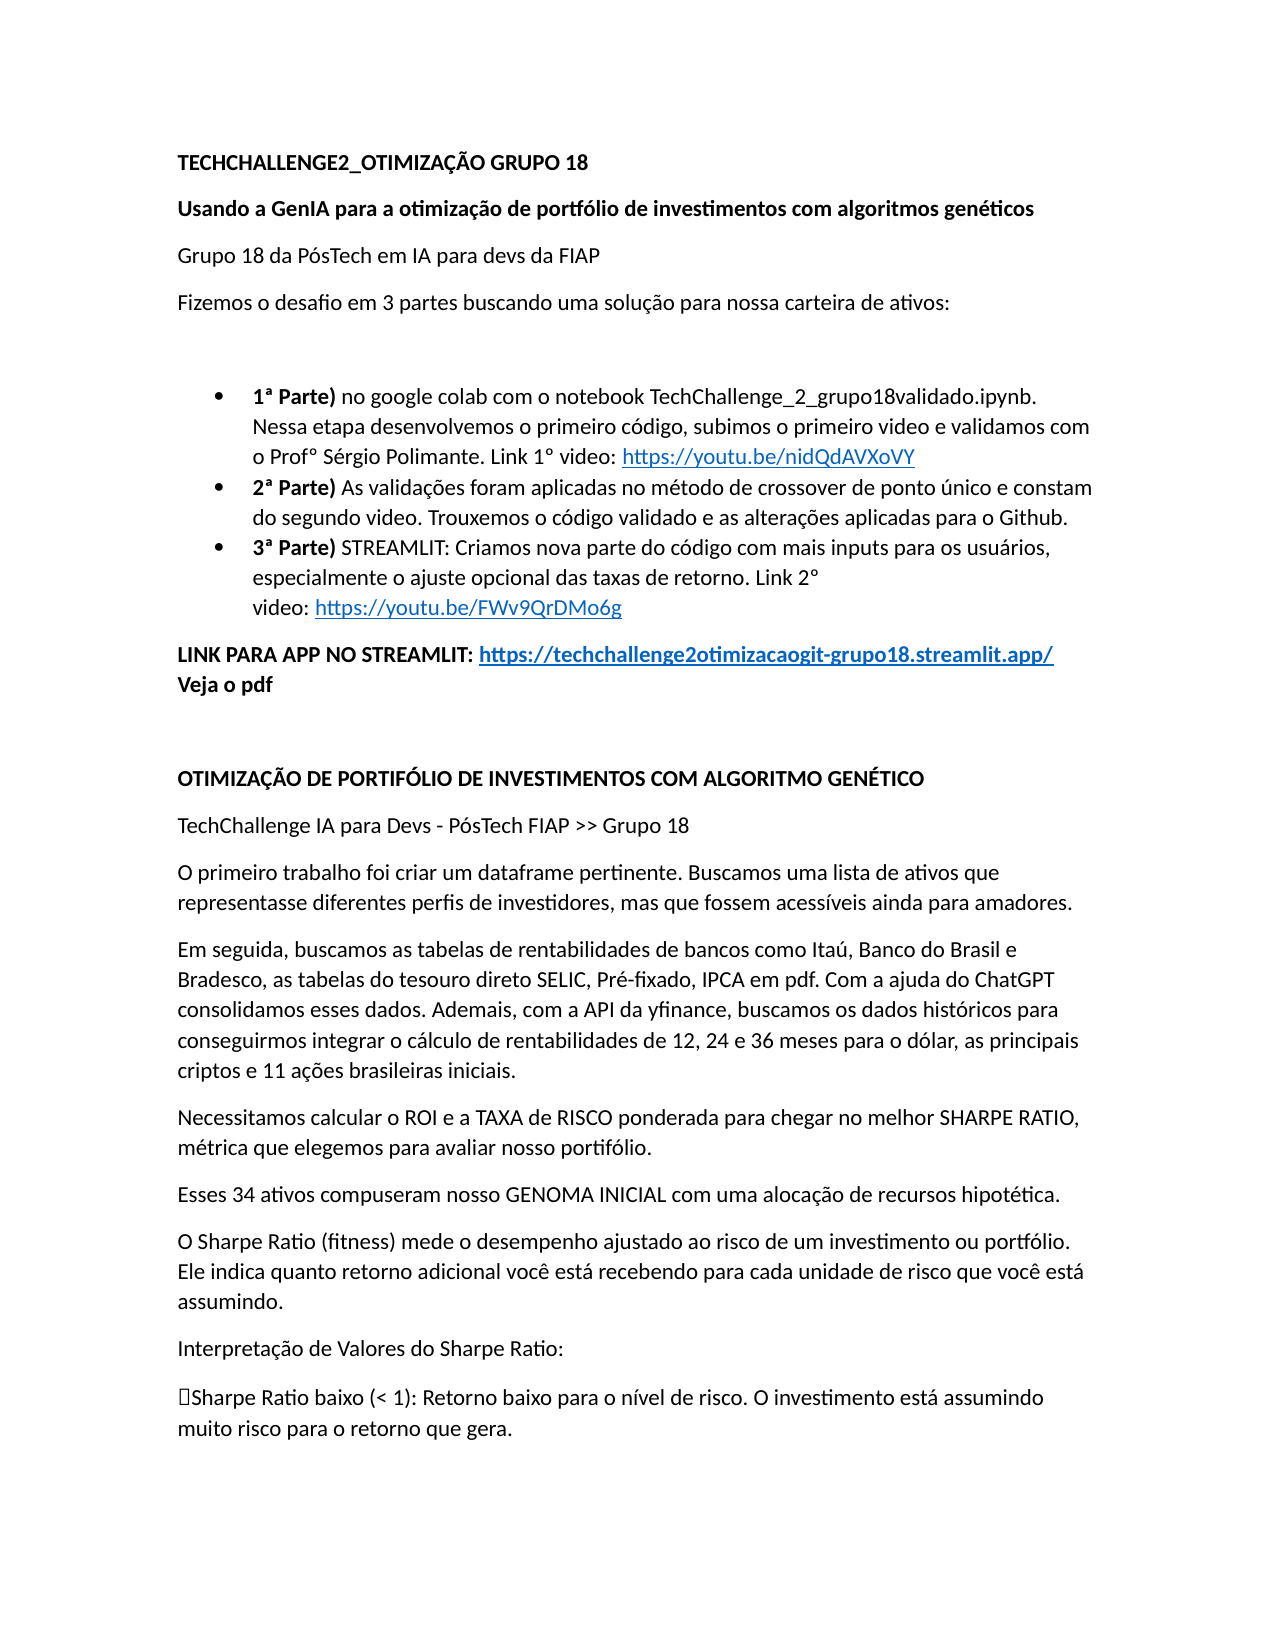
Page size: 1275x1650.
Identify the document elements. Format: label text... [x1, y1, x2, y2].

text TECHCHALLENGE2_OTIMIZAÇÃO GRUPO 18 [177, 148, 1098, 176]
text LINK PARA APP NO STREAMLIT: https://techchallenge2otimizacaogit-grupo18.streamlit.app/ Veja o pdf [177, 640, 1098, 698]
text O Sharpe Ratio (fitness) mede o desempenho ajustado ao risco de um investimento ou portfólio. Ele indica quanto retorno adicional você está recebendo para cada unidade de risco que você está assumindo. [177, 1227, 1098, 1315]
list 1ª Parte) no google colab com o notebook TechChallenge_2_grupo18validado.ipynb. Nessa etapa desenvolvemos o primeiro código, subimos o primeiro video e validamos com o Profº Sérgio Polimante. Link 1º video: https://youtu.be/nidQdAVXoVY [215, 382, 1098, 470]
text OTIMIZAÇÃO DE PORTIFÓLIO DE INVESTIMENTOS COM ALGORITMO GENÉTICO [177, 764, 1098, 792]
text Em seguida, buscamos as tabelas de rentabilidades de bancos como Itaú, Banco do Brasil e Bradesco, as tabelas do tesouro direto SELIC, Pré-fixado, IPCA em pdf. Com a ajuda do ChatGPT consolidamos esses dados. Ademais, com a API da yfinance, buscamos os dados históricos para conseguirmos integrar o cálculo de rentabilidades de 12, 24 e 36 meses para o dólar, as principais criptos e 11 ações brasileiras iniciais. [177, 935, 1098, 1084]
text Grupo 18 da PósTech em IA para devs da FIAP [177, 241, 1098, 269]
text Fizemos o desafio em 3 partes buscando uma solução para nossa carteira de ativos: [177, 288, 1098, 316]
list 3ª Parte) STREAMLIT: Criamos nova parte do código com mais inputs para os usuários, especialmente o ajuste opcional das taxas de retorno. Link 2º video: https://youtu.be/FWv9QrDMo6g [215, 533, 1098, 621]
text O primeiro trabalho foi criar um dataframe pertinente. Buscamos uma lista de ativos que representasse diferentes perfis de investidores, mas que fossem acessíveis ainda para amadores. [177, 858, 1098, 916]
text Interpretação de Valores do Sharpe Ratio: [177, 1334, 1098, 1362]
text TechChallenge IA para Devs - PósTech FIAP >> Grupo 18 [177, 811, 1098, 839]
text Esses 34 ativos compuseram nosso GENOMA INICIAL com uma alocação de recursos hipotética. [177, 1180, 1098, 1208]
text Necessitamos calcular o ROI e a TAXA de RISCO ponderada para chegar no melhor SHARPE RATIO, métrica que elegemos para avaliar nosso portifólio. [177, 1103, 1098, 1161]
list 2ª Parte) As validações foram aplicadas no método de crossover de ponto único e constam do segundo video. Trouxemos o código validado e as alterações aplicadas para o Github. [215, 473, 1098, 531]
text 🔴Sharpe Ratio baixo (< 1): Retorno baixo para o nível de risco. O investimento está assumindo muito risco para o retorno que gera. [177, 1381, 1098, 1442]
text Usando a GenIA para a otimização de portfólio de investimentos com algoritmos genéticos [177, 194, 1098, 222]
